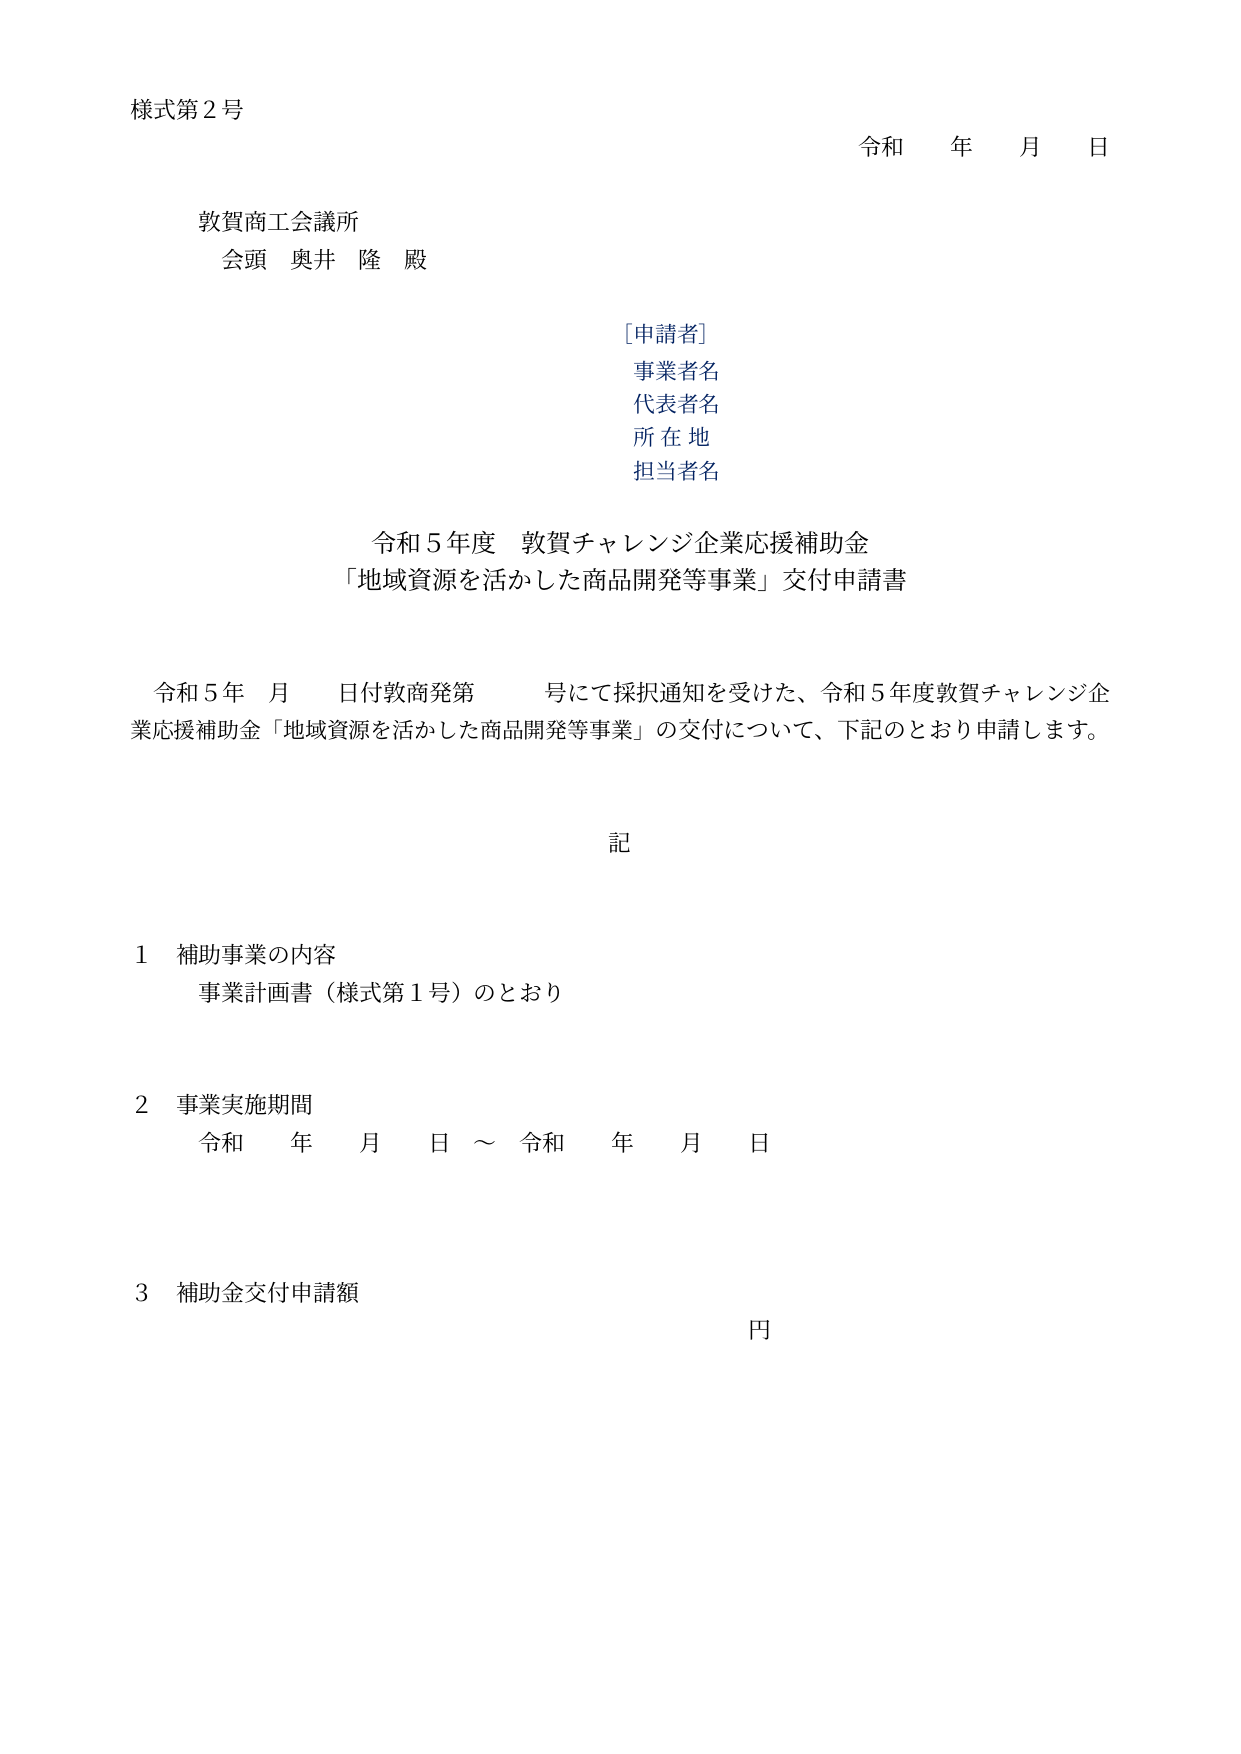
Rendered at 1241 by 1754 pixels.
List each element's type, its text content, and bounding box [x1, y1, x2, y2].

text 代表者名 [130, 385, 1110, 419]
text 「地域資源を活かした商品開発等事業」交付申請書 [130, 560, 1111, 598]
text 敦賀商工会議所 [130, 202, 1111, 239]
text ２ 事業実施期間 [130, 1085, 1110, 1123]
text 令和 年 月 日 [130, 127, 1111, 164]
text 担当者名 [130, 452, 1110, 485]
text 所 在 地 [130, 419, 1110, 452]
text 円 [130, 1310, 1110, 1348]
text 令和 年 月 日 ～ 令和 年 月 日 [130, 1123, 1110, 1160]
subtitle 記 [130, 823, 1110, 860]
text 事業者名 [130, 352, 1110, 385]
text 会頭 奥井 隆 殿 [130, 239, 1111, 277]
text ３ 補助金交付申請額 [130, 1273, 1110, 1310]
text 様式第２号 [130, 89, 1110, 127]
text 令和５年度 敦賀チャレンジ企業応援補助金 [130, 523, 1111, 560]
text 事業計画書（様式第１号）のとおり [130, 973, 1110, 1010]
text 令和５年 月 日付敦商発第 号にて採択通知を受けた、令和５年度敦賀チャレンジ企業応援補助金「地域資源を活かした商品開発等事業」の交付について、下記のとおり申請します。 [130, 673, 1111, 748]
text ［申請者］ [130, 314, 1110, 352]
text １ 補助事業の内容 [130, 935, 1110, 973]
